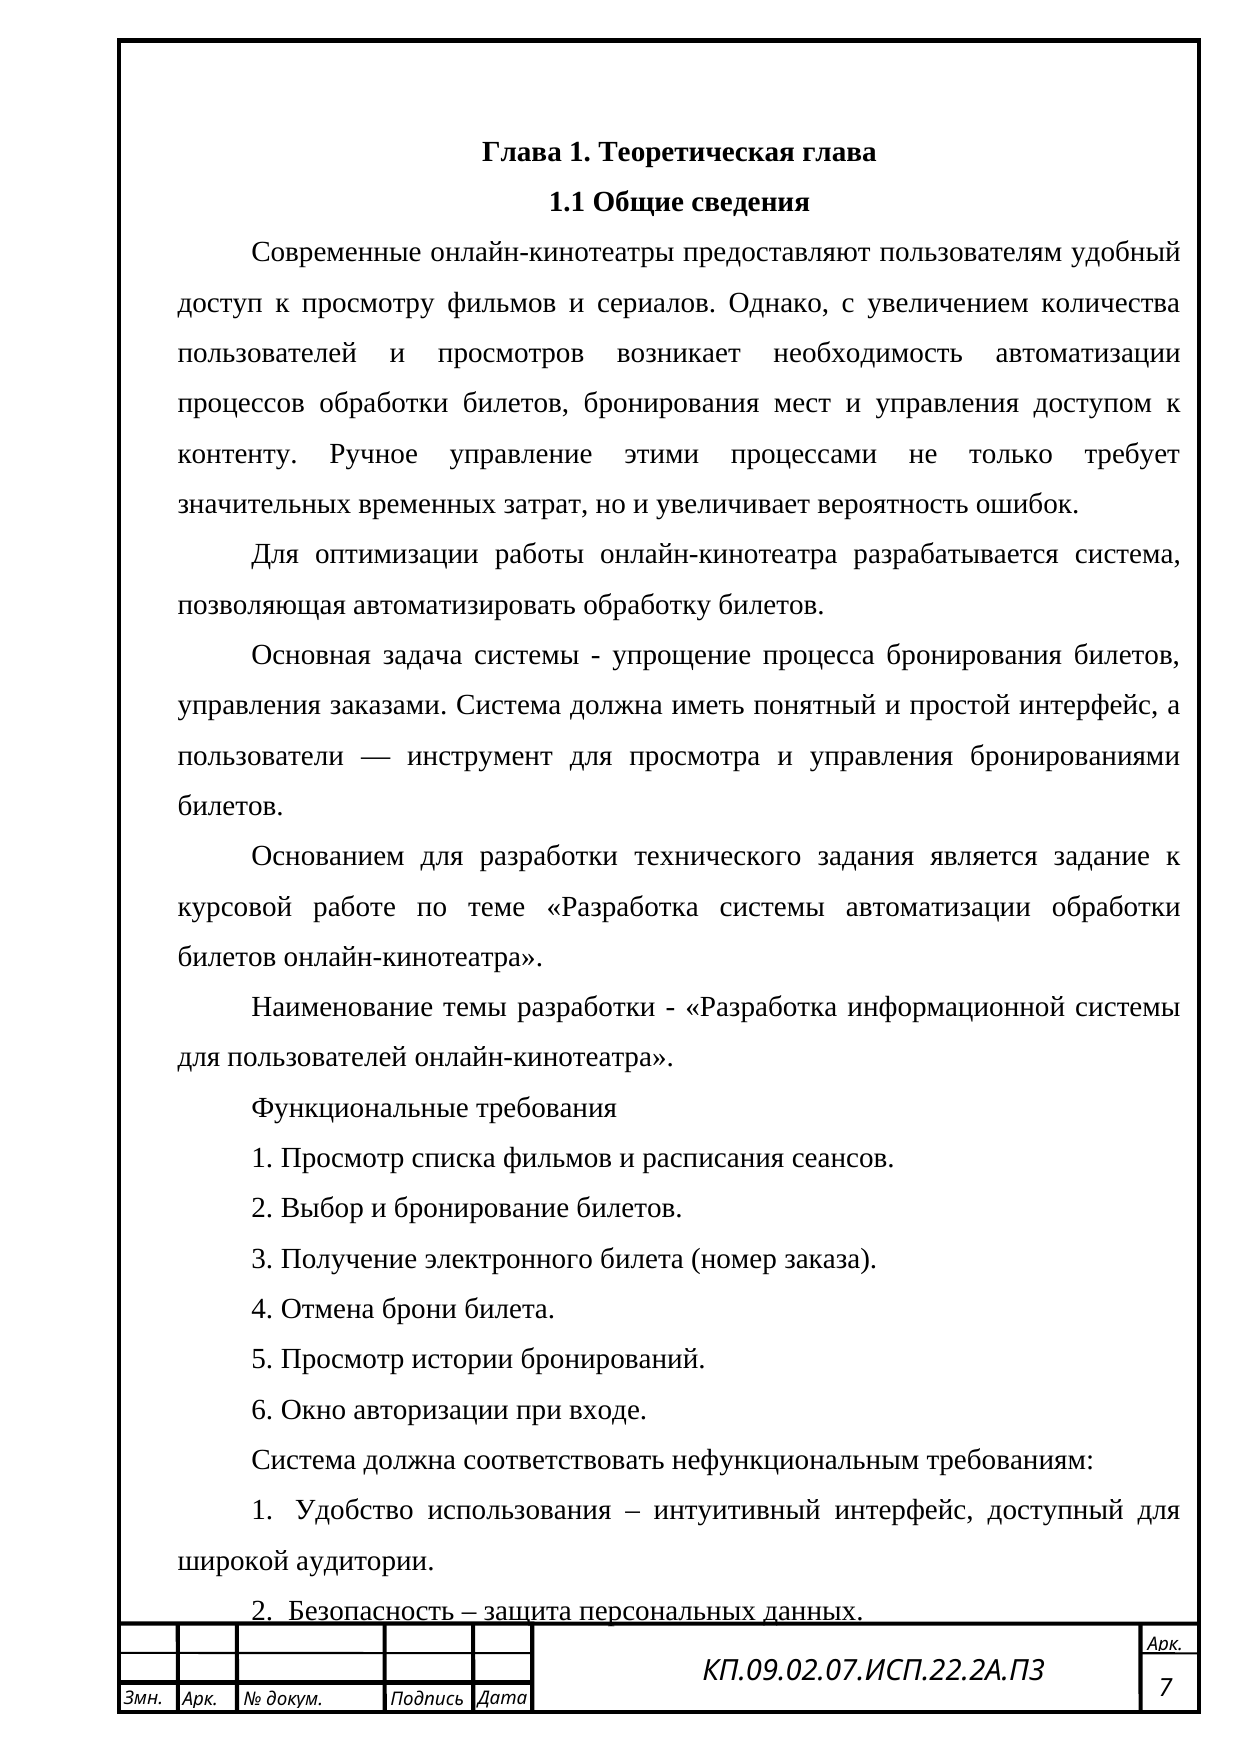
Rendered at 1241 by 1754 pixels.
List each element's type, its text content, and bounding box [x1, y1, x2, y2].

text Основная задача системы - упрощение процесса бронирования билетов, управления заказами. Система должна иметь понятный и простой интерфейс, а пользователи — инструмент для просмотра и управления бронированиями билетов. [177, 637, 1181, 822]
text Функциональные требования [177, 1090, 1181, 1123]
list Окно авторизации при входе. [177, 1392, 1181, 1425]
subtitle Глава 1. Теоретическая глава [177, 134, 1181, 167]
list Удобство использования – интуитивный интерфейс, доступный для широкой аудитории. [177, 1492, 1181, 1576]
list Отмена брони билета. [177, 1291, 1181, 1325]
text Современные онлайн-кинотеатры предоставляют пользователям удобный доступ к просмотру фильмов и сериалов. Однако, с увеличением количества пользователей и просмотров возникает необходимость автоматизации процессов обработки билетов, бронирования мест и управления доступом к контенту. Ручное управление этими процессами не только требует значительных временных затрат, но и увеличивает вероятность ошибок. [177, 234, 1181, 520]
text Основанием для разработки технического задания является задание к курсовой работе по теме «Разработка системы автоматизации обработки билетов онлайн-кинотеатра». [177, 838, 1181, 972]
text Для оптимизации работы онлайн-кинотеатра разрабатывается система, позволяющая автоматизировать обработку билетов. [177, 536, 1181, 620]
list Выбор и бронирование билетов. [177, 1191, 1181, 1224]
list Получение электронного билета (номер заказа). [177, 1241, 989, 1274]
text Система должна соответствовать нефункциональным требованиям: [177, 1442, 1181, 1476]
text Наименование темы разработки - «Разработка информационной системы для пользователей онлайн-кинотеатра». [177, 989, 1181, 1073]
list Просмотр истории бронирований. [177, 1341, 1181, 1375]
list Просмотр списка фильмов и расписания сеансов. [177, 1140, 1181, 1174]
list Безопасность – защита персональных данных. [177, 1593, 1181, 1627]
subtitle 1.1 Общие сведения [177, 184, 1181, 218]
